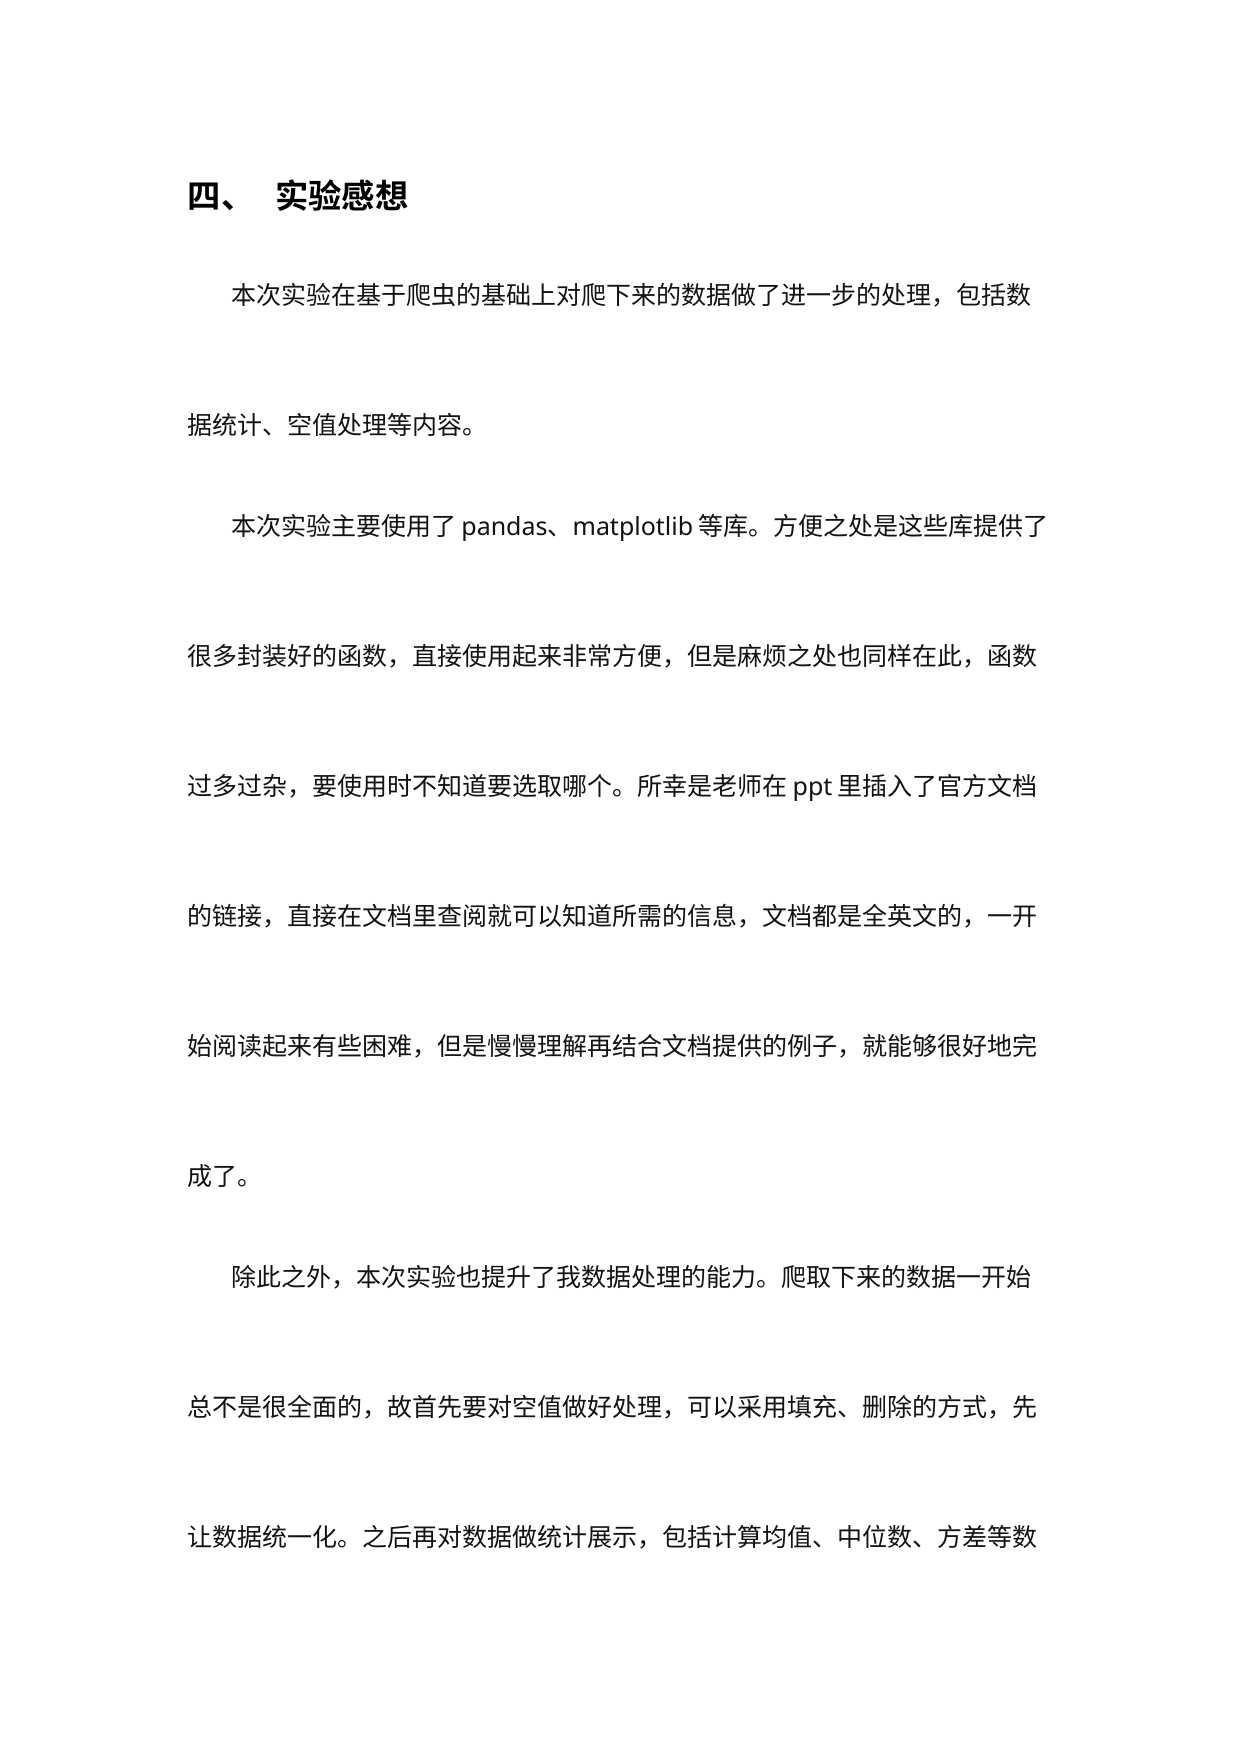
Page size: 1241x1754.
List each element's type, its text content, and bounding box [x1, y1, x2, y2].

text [187, 1243, 1053, 1568]
text 本次实验在基于爬虫的基础上对爬下来的数据做了进一步的处理，包括数据统计、空值处理等内容。 [187, 261, 1053, 456]
subtitle 实验感想 [187, 162, 1053, 227]
text 本次实验主要使用了pandas、matplotlib等库。方便之处是这些库提供了很多封装好的函数，直接使用起来非常方便，但是麻烦之处也同样在此，函数过多过杂，要使用时不知道要选取哪个。所幸是老师在ppt里插入了官方文档的链接，直接在文档里查阅就可以知道所需的信息，文档都是全英文的，一开始阅读起来有些困难，但是慢慢理解再结合文档提供的例子，就能够很好地完成了。 [187, 492, 1053, 1207]
